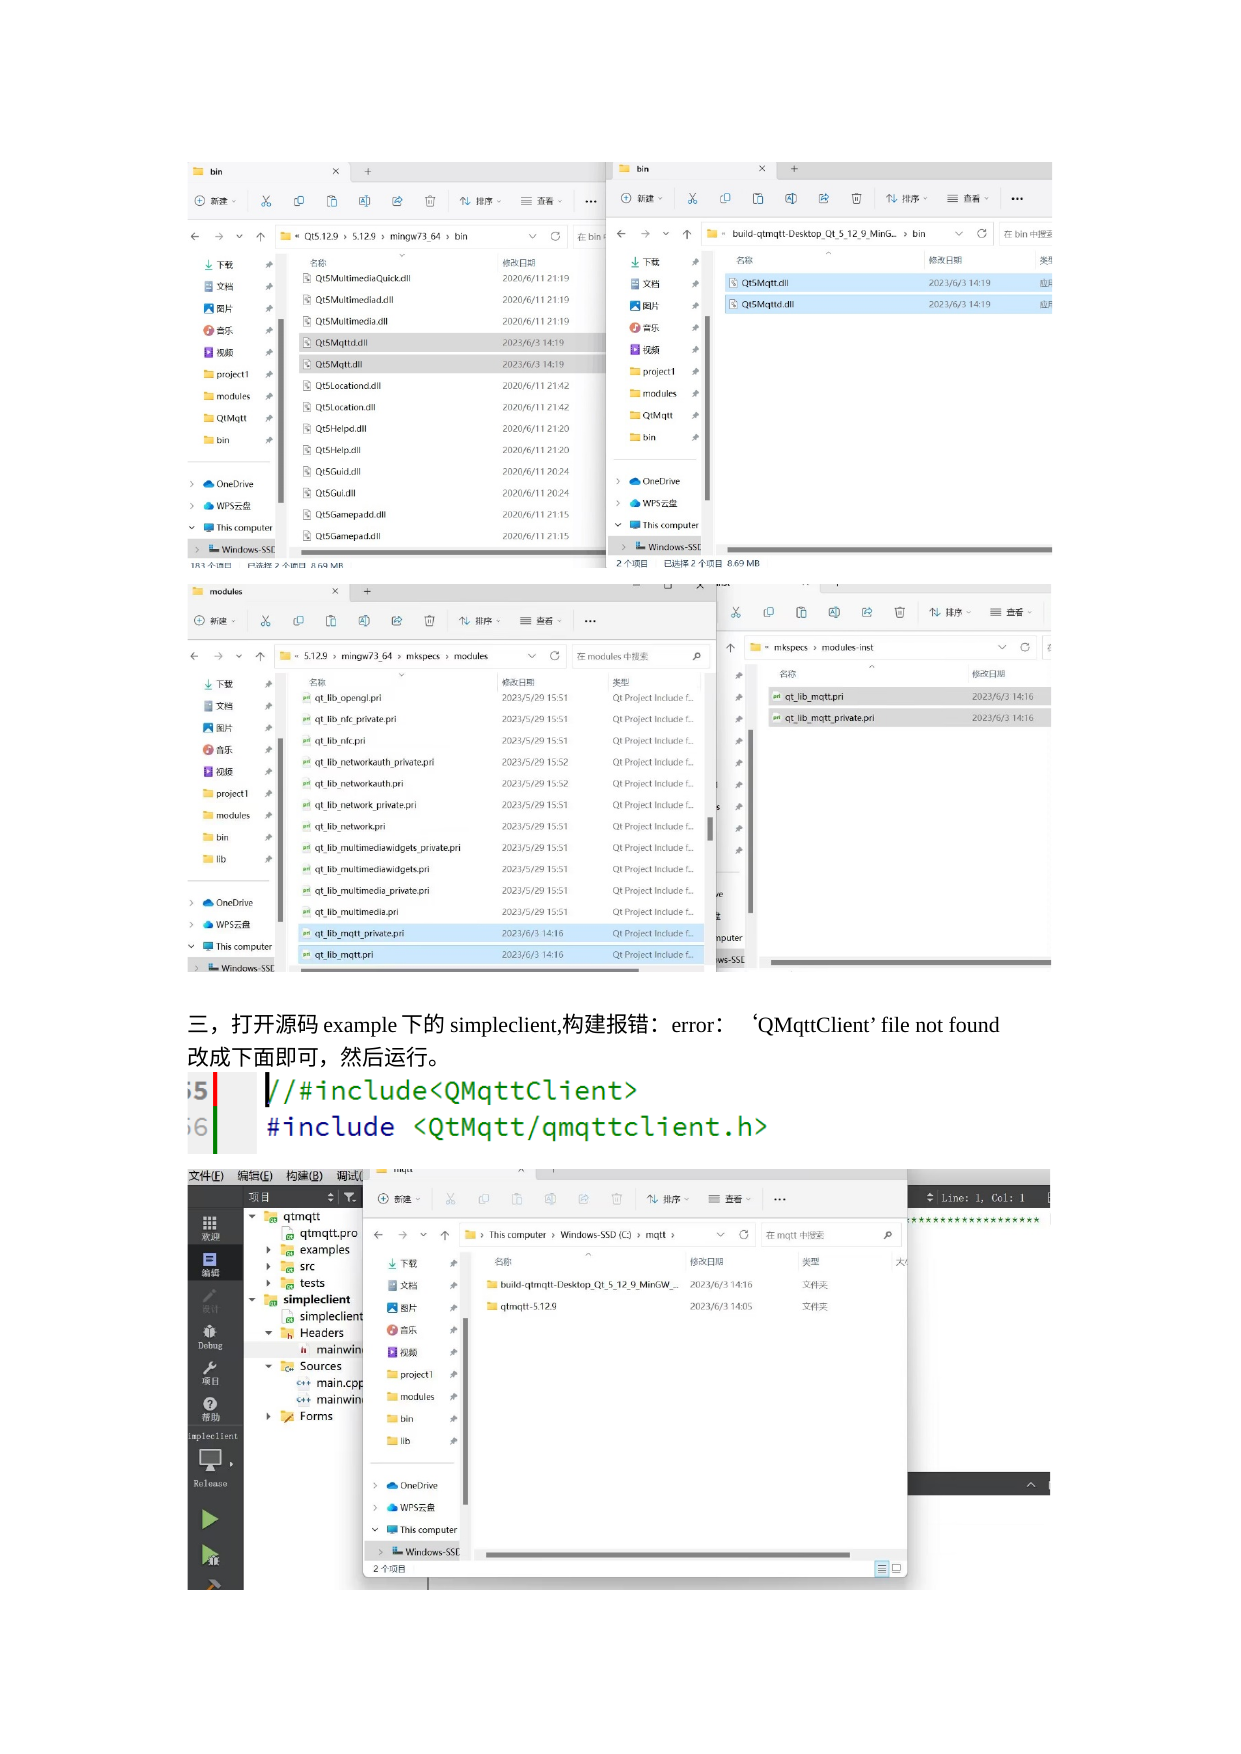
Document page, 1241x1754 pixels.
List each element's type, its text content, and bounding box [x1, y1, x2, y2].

picture [187, 584, 1052, 972]
list 打开源码example下的simpleclient,构建报错：error：‘QMqttClient’ file not found [187, 1007, 1053, 1039]
text 改成下面即可，然后运行。 [187, 1039, 1053, 1072]
picture [187, 1169, 1050, 1590]
picture [187, 1072, 848, 1154]
picture [187, 162, 1053, 568]
